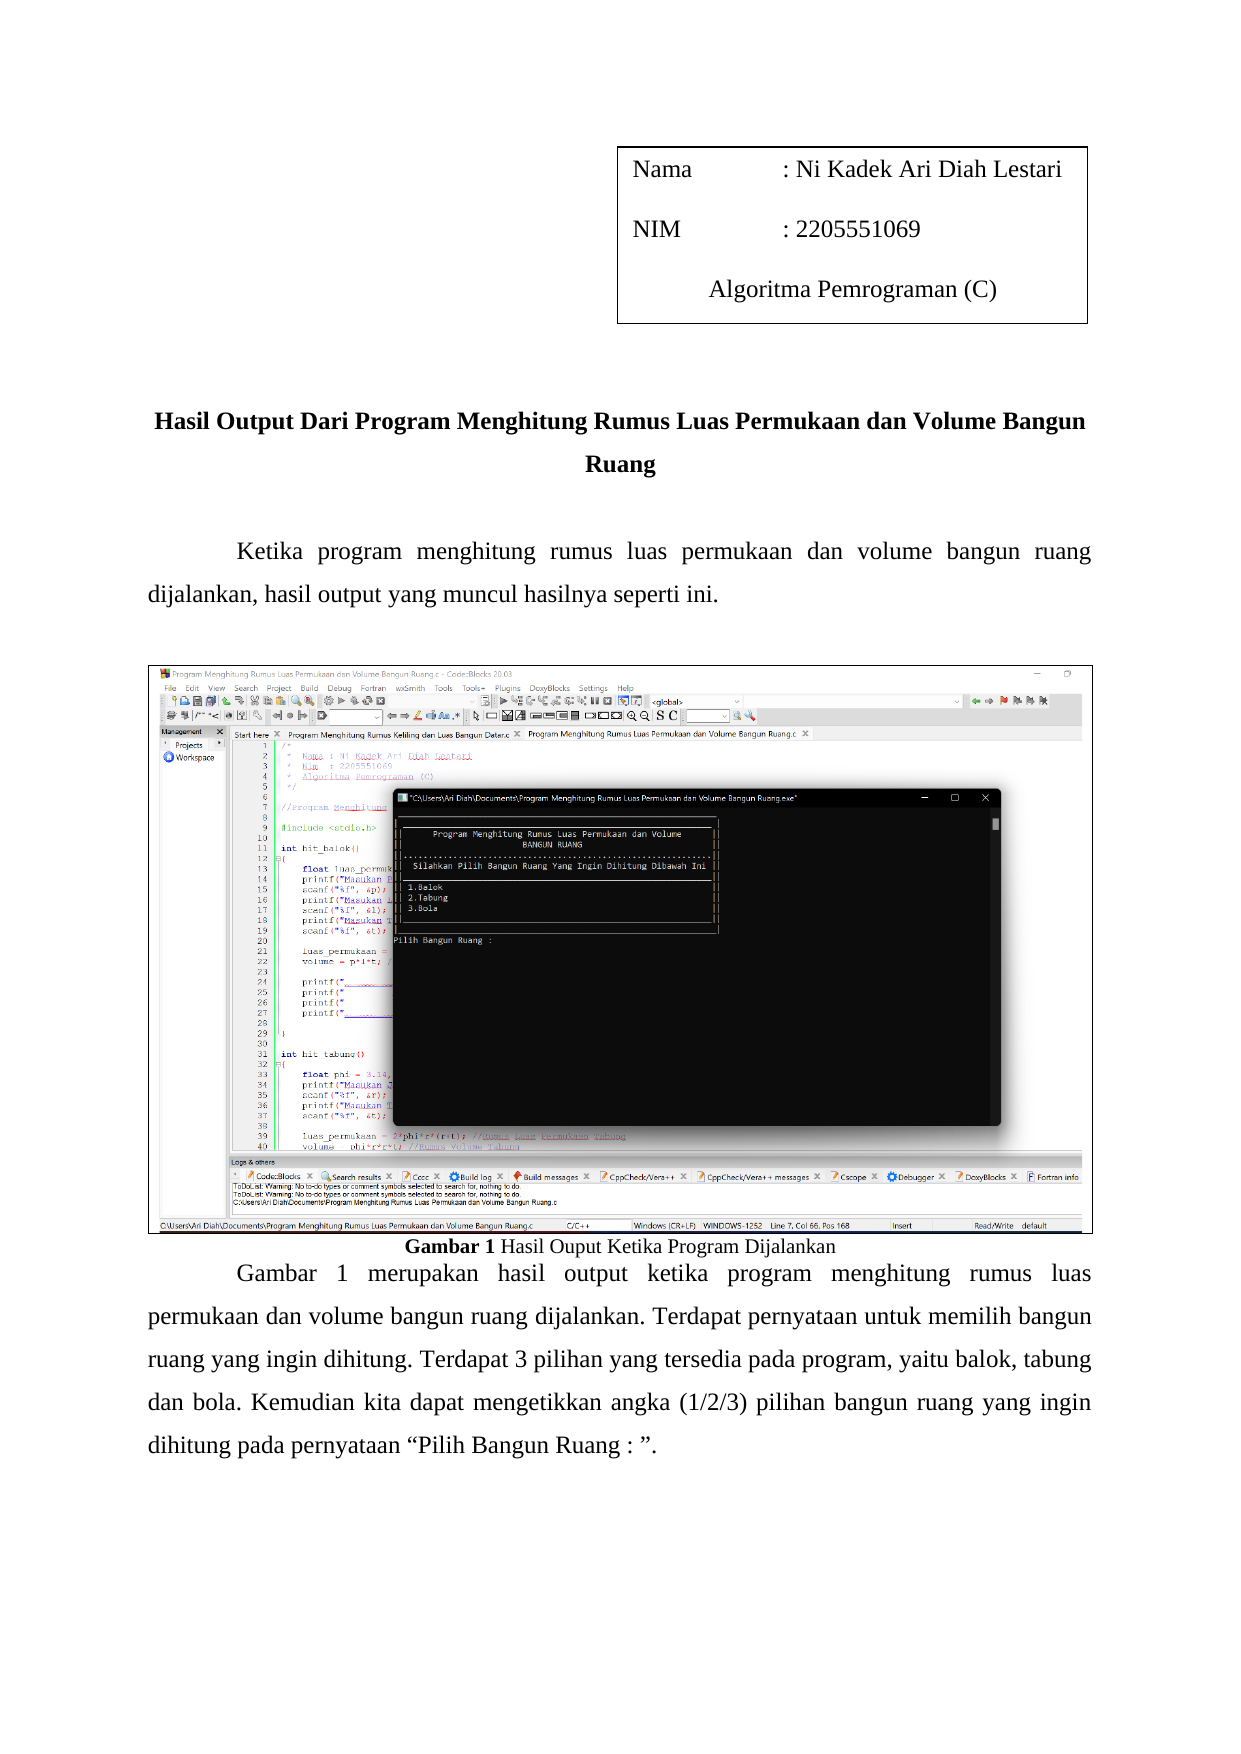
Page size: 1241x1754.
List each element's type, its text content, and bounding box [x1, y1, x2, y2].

table_header [1083, 666, 1092, 1233]
text Gambar 1 merupakan hasil output ketika program menghitung rumus luas permukaan dan volume bangun ruang dijalankan. Terdapat pernyataan untuk memilih bangun ruang yang ingin dihitung. Terdapat 3 pilihan yang tersedia pada program, yaitu balok, tabung dan bola. Kemudian kita dapat mengetikkan angka (1/2/3) pilihan bangun ruang yang ingin dihitung pada pernyataan “Pilih Bangun Ruang : ”. [148, 1258, 1092, 1459]
picture [159, 666, 1083, 1233]
text Ketika program menghitung rumus luas permukaan dan volume bangun ruang dijalankan, hasil output yang muncul hasilnya seperti ini. [148, 536, 1092, 608]
text Hasil Output Dari Program Menghitung Rumus Luas Permukaan dan Volume Bangun Ruang [148, 406, 1092, 478]
table_header [149, 666, 159, 1233]
text Gambar 1 Hasil Ouput Ketika Program Dijalankan [148, 1234, 1092, 1258]
